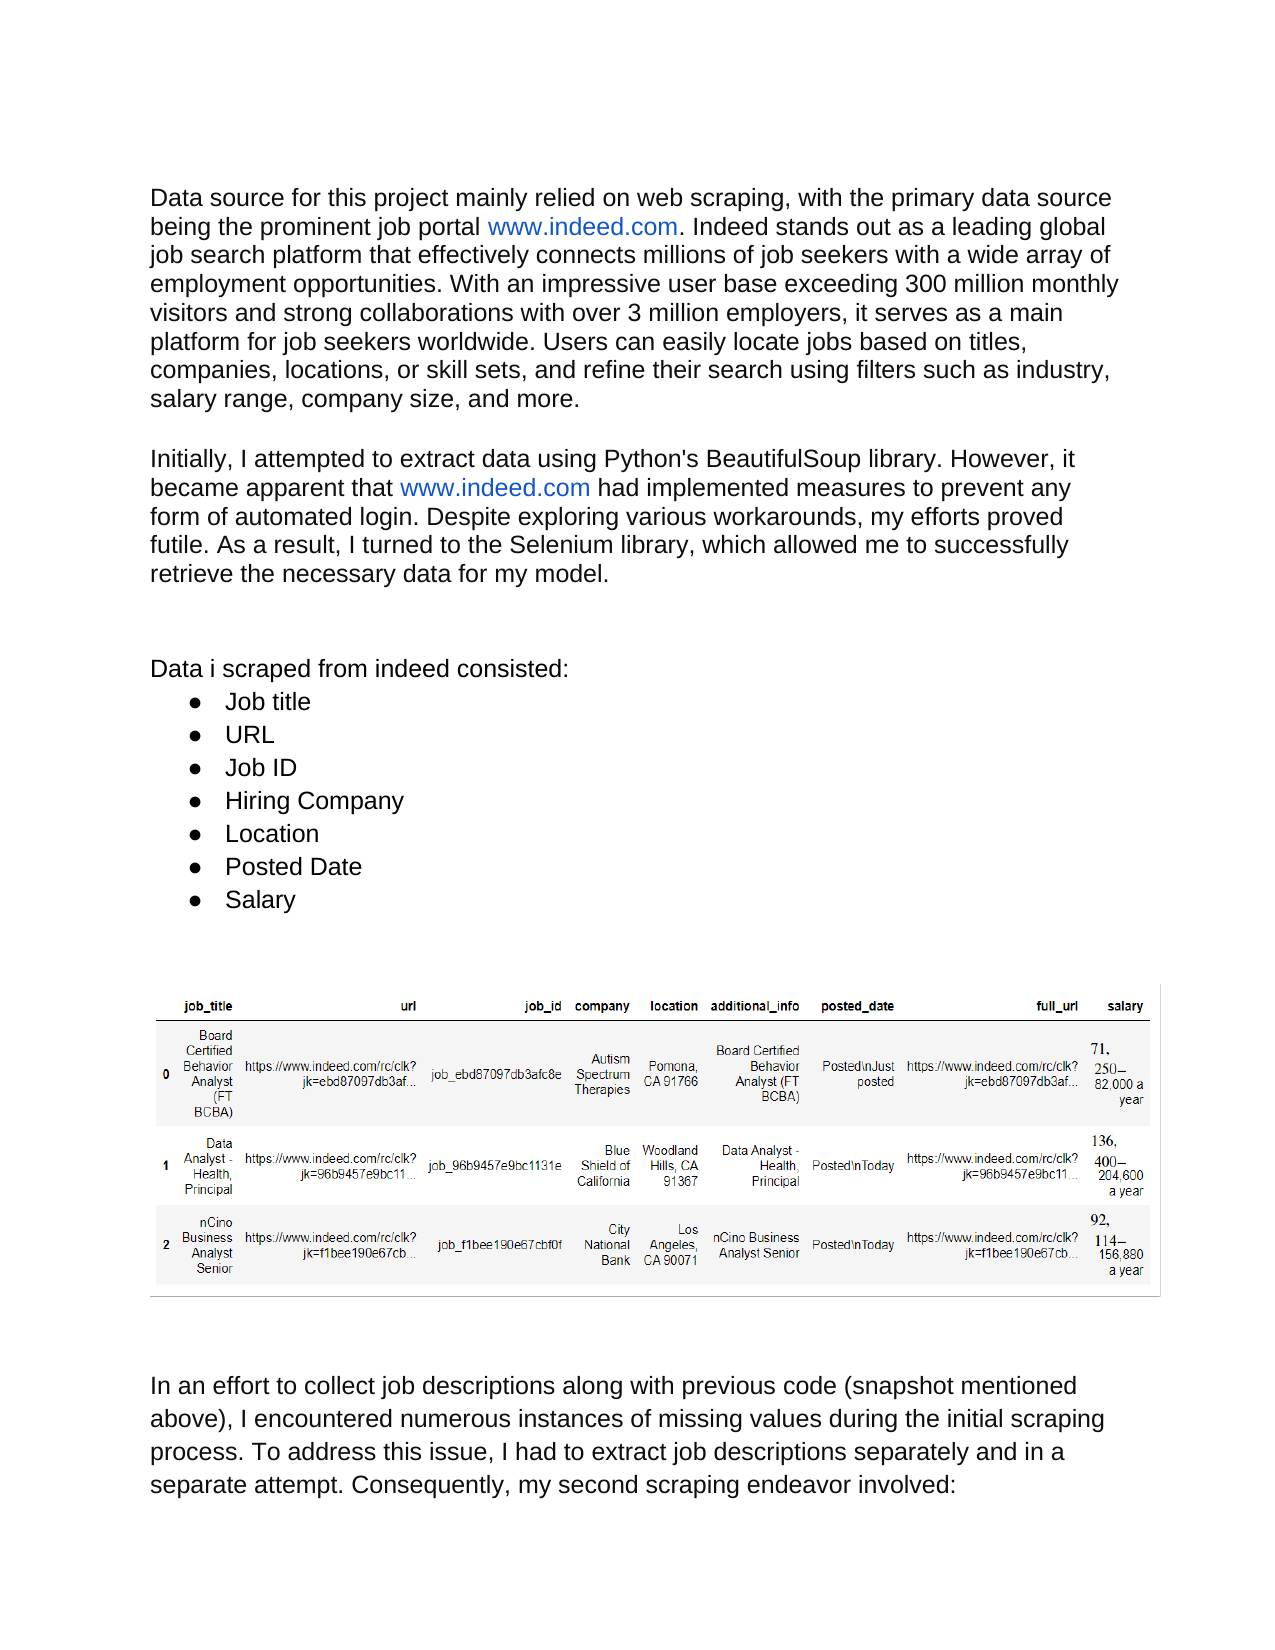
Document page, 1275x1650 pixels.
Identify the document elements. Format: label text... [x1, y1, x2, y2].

list Location [187, 819, 1125, 848]
picture [150, 984, 1164, 1302]
list Salary [187, 885, 1125, 914]
text Data source for this project mainly relied on web scraping, with the primary data source being the prominent job portal www.indeed.com. Indeed stands out as a leading global job search platform that effectively connects millions of job seekers with a wide array of employment opportunities. With an impressive user base exceeding 300 million monthly visitors and strong collaborations with over 3 million employers, it serves as a main platform for job seekers worldwide. Users can easily locate jobs based on titles, companies, locations, or skill sets, and refine their search using filters such as industry, salary range, company size, and more. [150, 183, 1125, 413]
list URL [187, 720, 1125, 749]
list Job ID [187, 753, 1125, 782]
list Hiring Company [187, 786, 1125, 815]
list Job title [187, 687, 1125, 716]
text Data i scraped from indeed consisted: [150, 654, 1125, 683]
text In an effort to collect job descriptions along with previous code (snapshot mentioned above), I encountered numerous instances of missing values during the initial scraping process. To address this issue, I had to extract job descriptions separately and in a separate attempt. Consequently, my second scraping endeavor involved: [150, 1371, 1125, 1499]
text Initially, I attempted to extract data using Python's BeautifulSoup library. However, it became apparent that www.indeed.com had implemented measures to prevent any form of automated login. Despite exploring various workarounds, my efforts proved futile. As a result, I turned to the Selenium library, which allowed me to successfully retrieve the necessary data for my model. [150, 444, 1125, 588]
list Posted Date [187, 852, 1125, 881]
